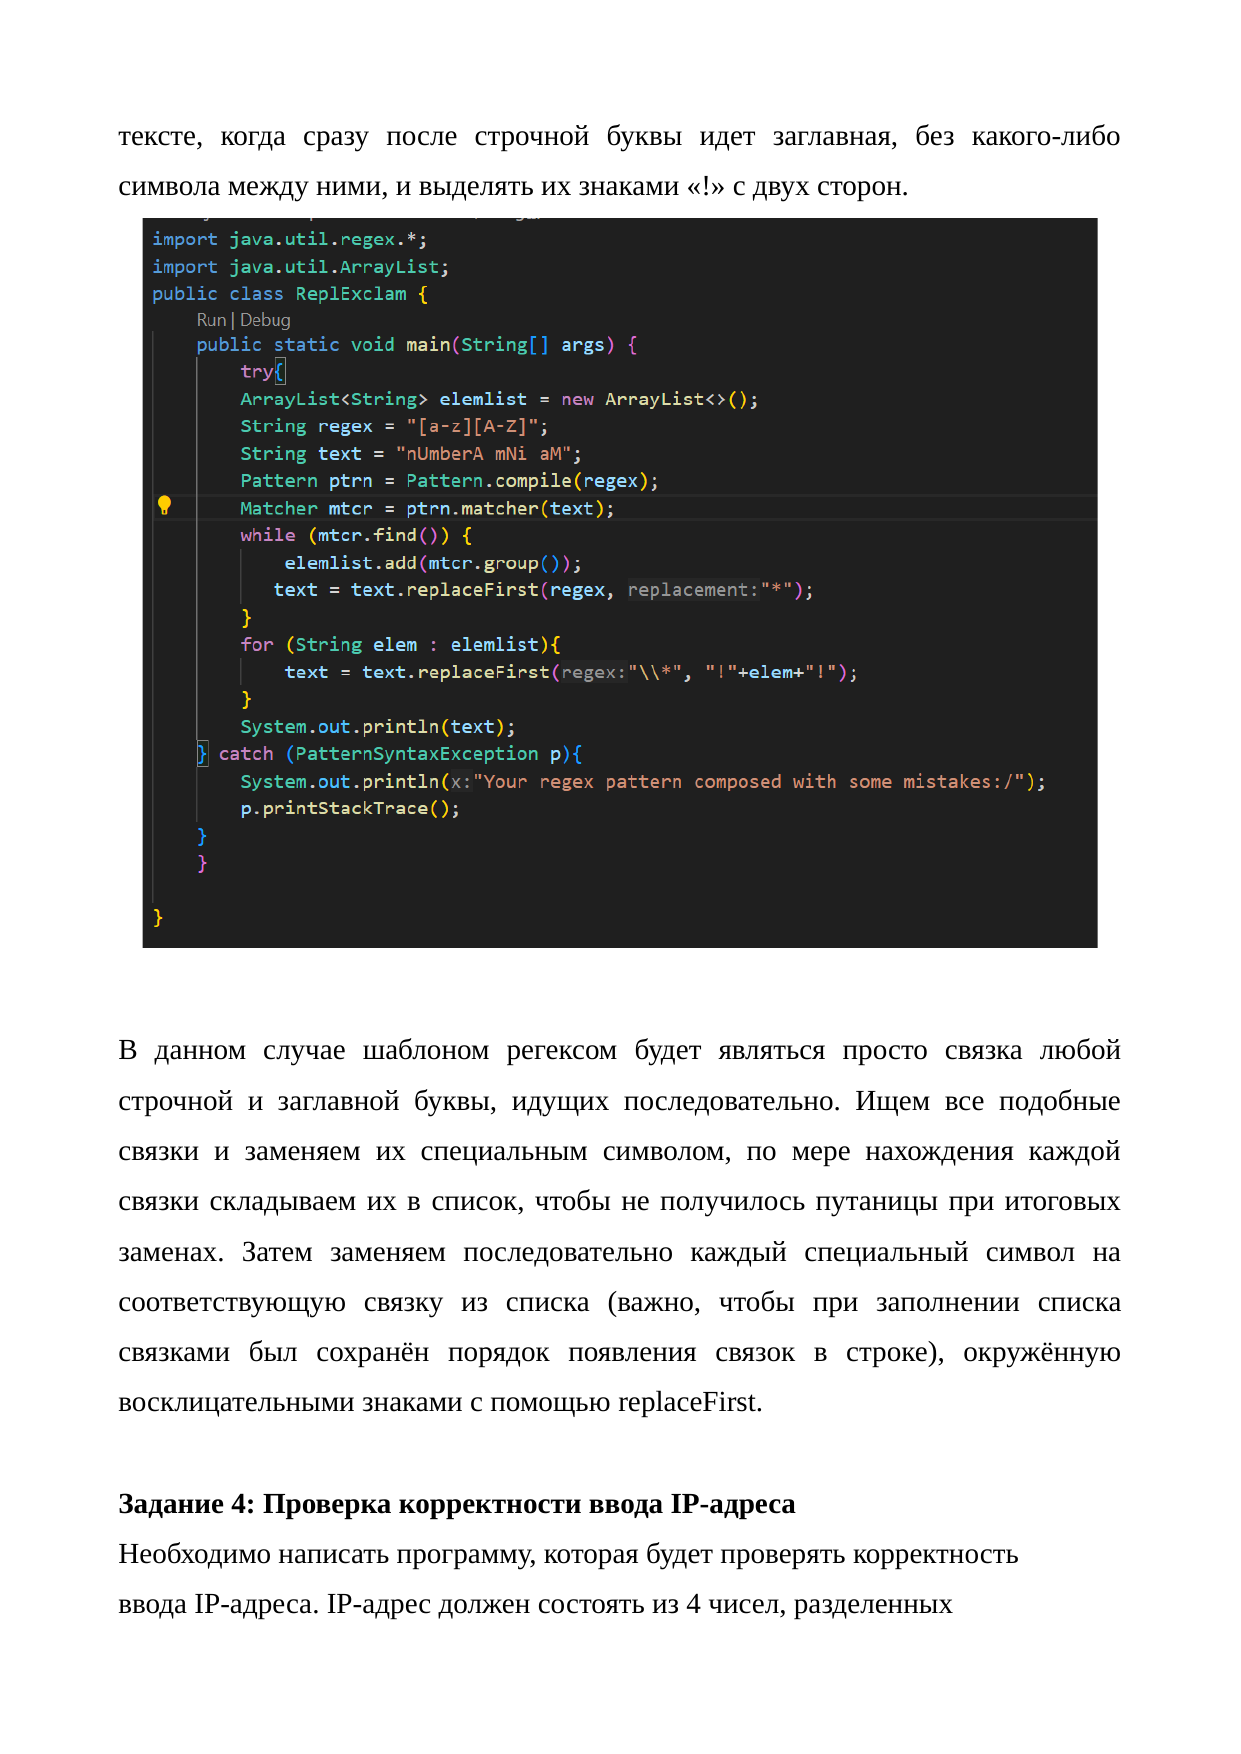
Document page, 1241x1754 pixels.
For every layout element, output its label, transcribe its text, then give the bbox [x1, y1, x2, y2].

text Необходимо написать программу, которая будет проверять корректность [118, 1536, 1122, 1570]
picture [142, 218, 1098, 948]
text ввода IP-адреса. IP-адрес должен состоять из 4 чисел, разделенных [118, 1587, 1122, 1620]
text В данном случае шаблоном регексом будет являться просто связка любой строчной и заглавной буквы, идущих последовательно. Ищем все подобные связки и заменяем их специальным символом, по мере нахождения каждой связки складываем их в список, чтобы не получилось путаницы при итоговых заменах. Затем заменяем последовательно каждый специальный символ на соответствующую связку из списка (важно, чтобы при заполнении списка связками был сохранён порядок появления связок в строке), окружённую восклицательными знаками с помощью replaceFirst. [118, 1032, 1122, 1418]
text тексте, когда сразу после строчной буквы идет заглавная, без какого-либо символа между ними, и выделять их знаками «!» с двух сторон. [118, 118, 1122, 202]
text Задание 4: Проверка корректности ввода IP-адреса [118, 1486, 1122, 1519]
